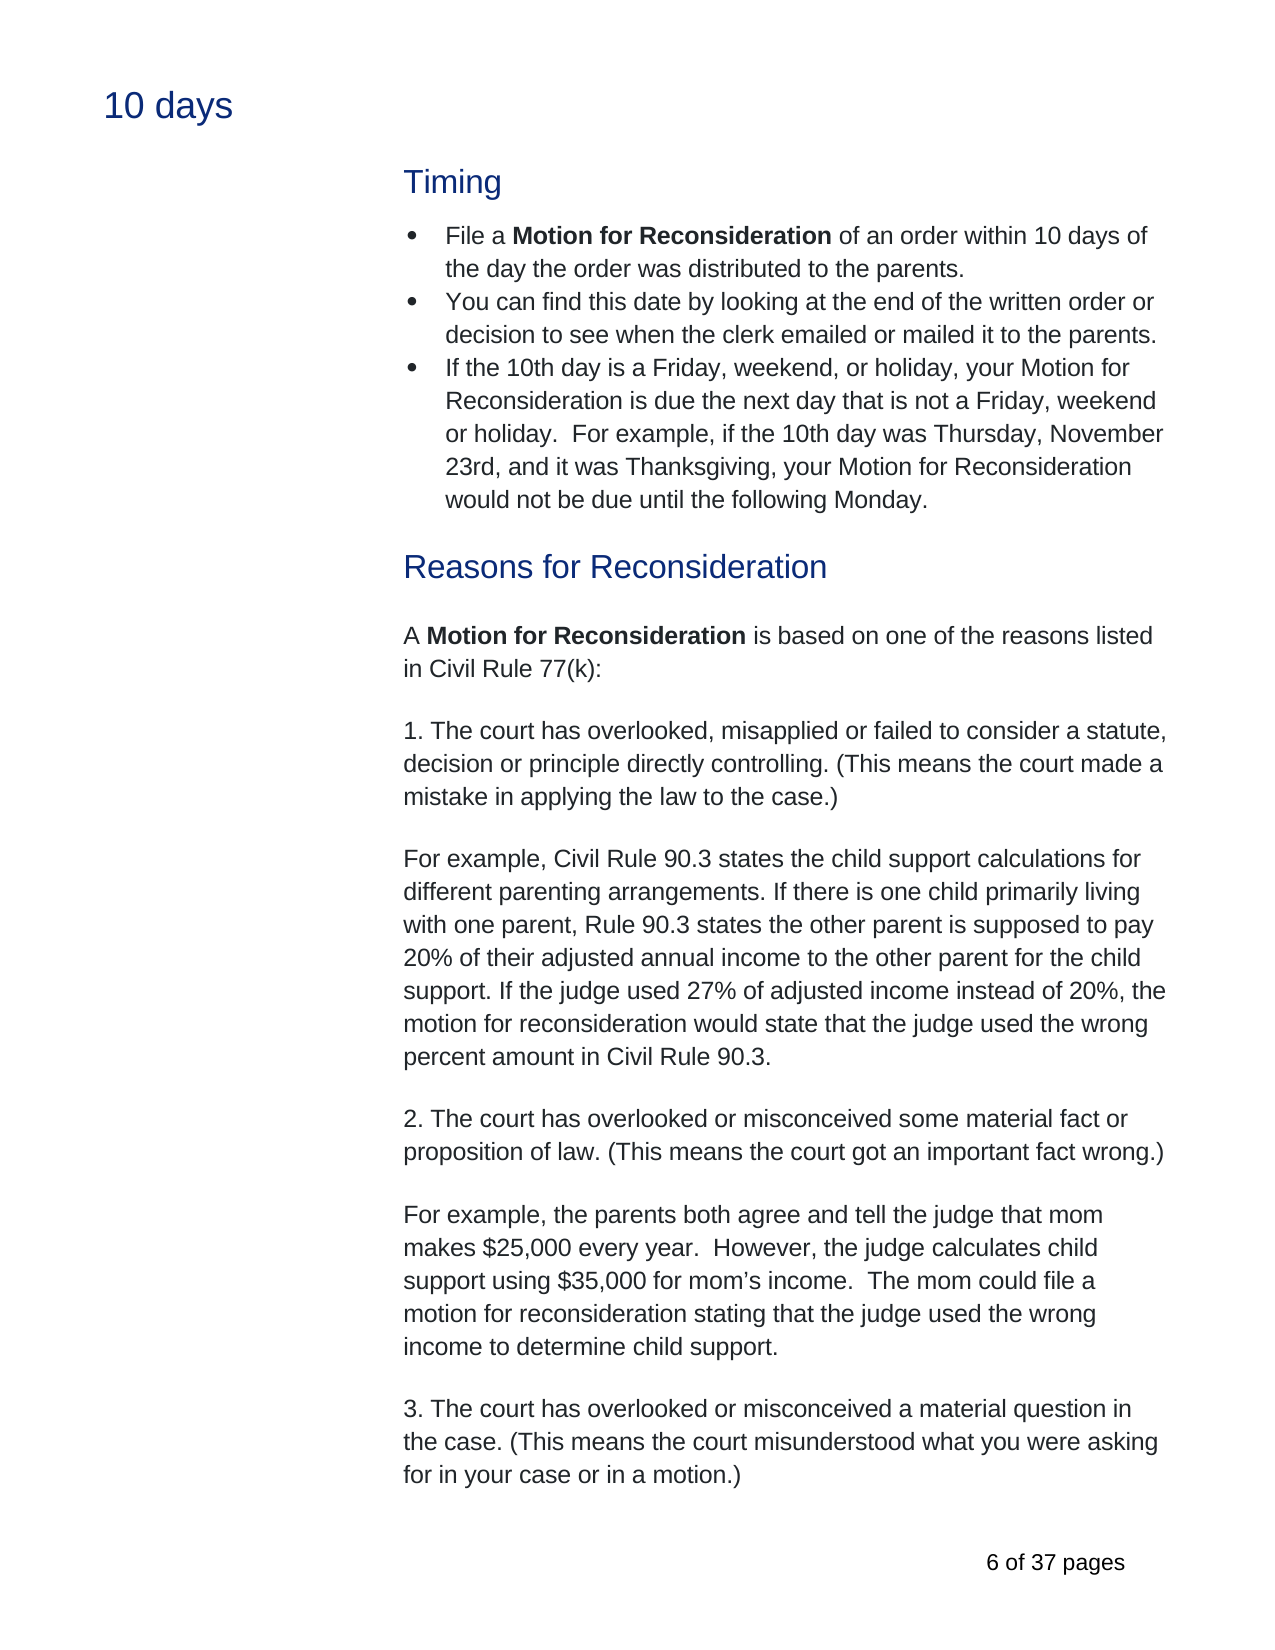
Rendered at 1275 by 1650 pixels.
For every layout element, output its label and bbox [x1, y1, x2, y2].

table_cell [391, 26, 1184, 1522]
table_cell [91, 26, 391, 1522]
